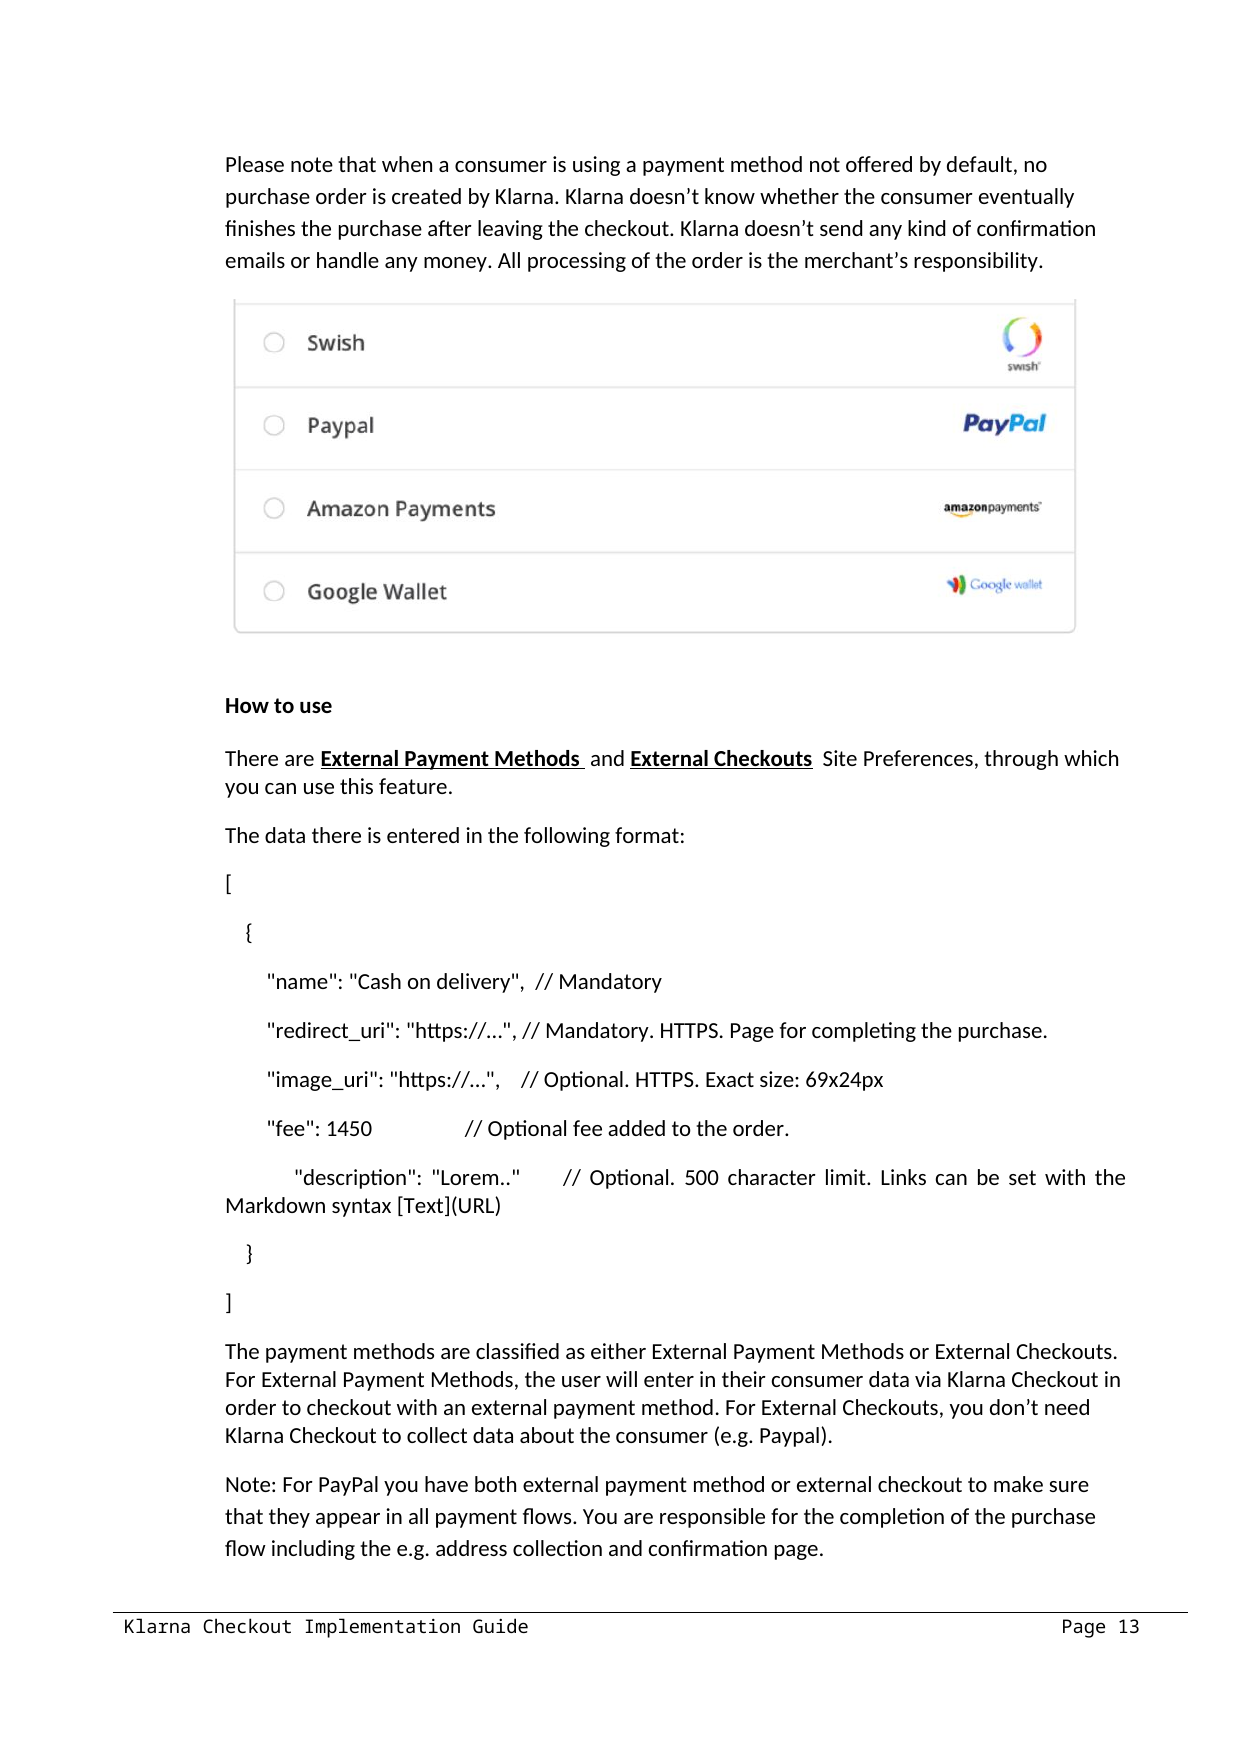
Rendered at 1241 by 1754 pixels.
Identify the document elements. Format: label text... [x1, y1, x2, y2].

text [ [225, 869, 1128, 898]
text Please note that when a consumer is using a payment method not offered by default, no purchase order is created by Klarna. Klarna doesn’t know whether the consumer eventually finishes the purchase after leaving the checkout. Klarna doesn’t send any kind of confirmation emails or handle any money. All processing of the order is the merchant’s responsibility. [225, 150, 1128, 274]
text "redirect_uri": "https://…", // Mandatory. HTTPS. Page for completing the purchase. [225, 1016, 1128, 1044]
text How to use [225, 691, 1128, 719]
text There are External Payment Methods and External Checkouts Site Preferences, through which you can use this feature. [225, 744, 1128, 800]
text "description": "Lorem.." // Optional. 500 character limit. Links can be set with the Markdown syntax [Text](URL) [225, 1163, 1128, 1219]
text } [225, 1239, 1128, 1268]
picture [225, 299, 1087, 666]
text { [225, 918, 1128, 946]
text The data there is entered in the following format: [225, 821, 1128, 849]
text Note: For PayPal you have both external payment method or external checkout to make sure that they appear in all payment flows. You are responsible for the completion of the purchase flow including the e.g. address collection and confirmation page. [225, 1470, 1128, 1563]
text "name": "Cash on delivery", // Mandatory [225, 967, 1128, 995]
text "image_uri": "https://…", // Optional. HTTPS. Exact size: 69x24px [225, 1065, 1128, 1093]
text The payment methods are classified as either External Payment Methods or External Checkouts. For External Payment Methods, the user will enter in their consumer data via Klarna Checkout in order to checkout with an external payment method. For External Checkouts, you don’t need Klarna Checkout to collect data about the consumer (e.g. Paypal). [225, 1337, 1128, 1449]
text ] [225, 1288, 1128, 1316]
text "fee": 1450 // Optional fee added to the order. [225, 1114, 1128, 1142]
